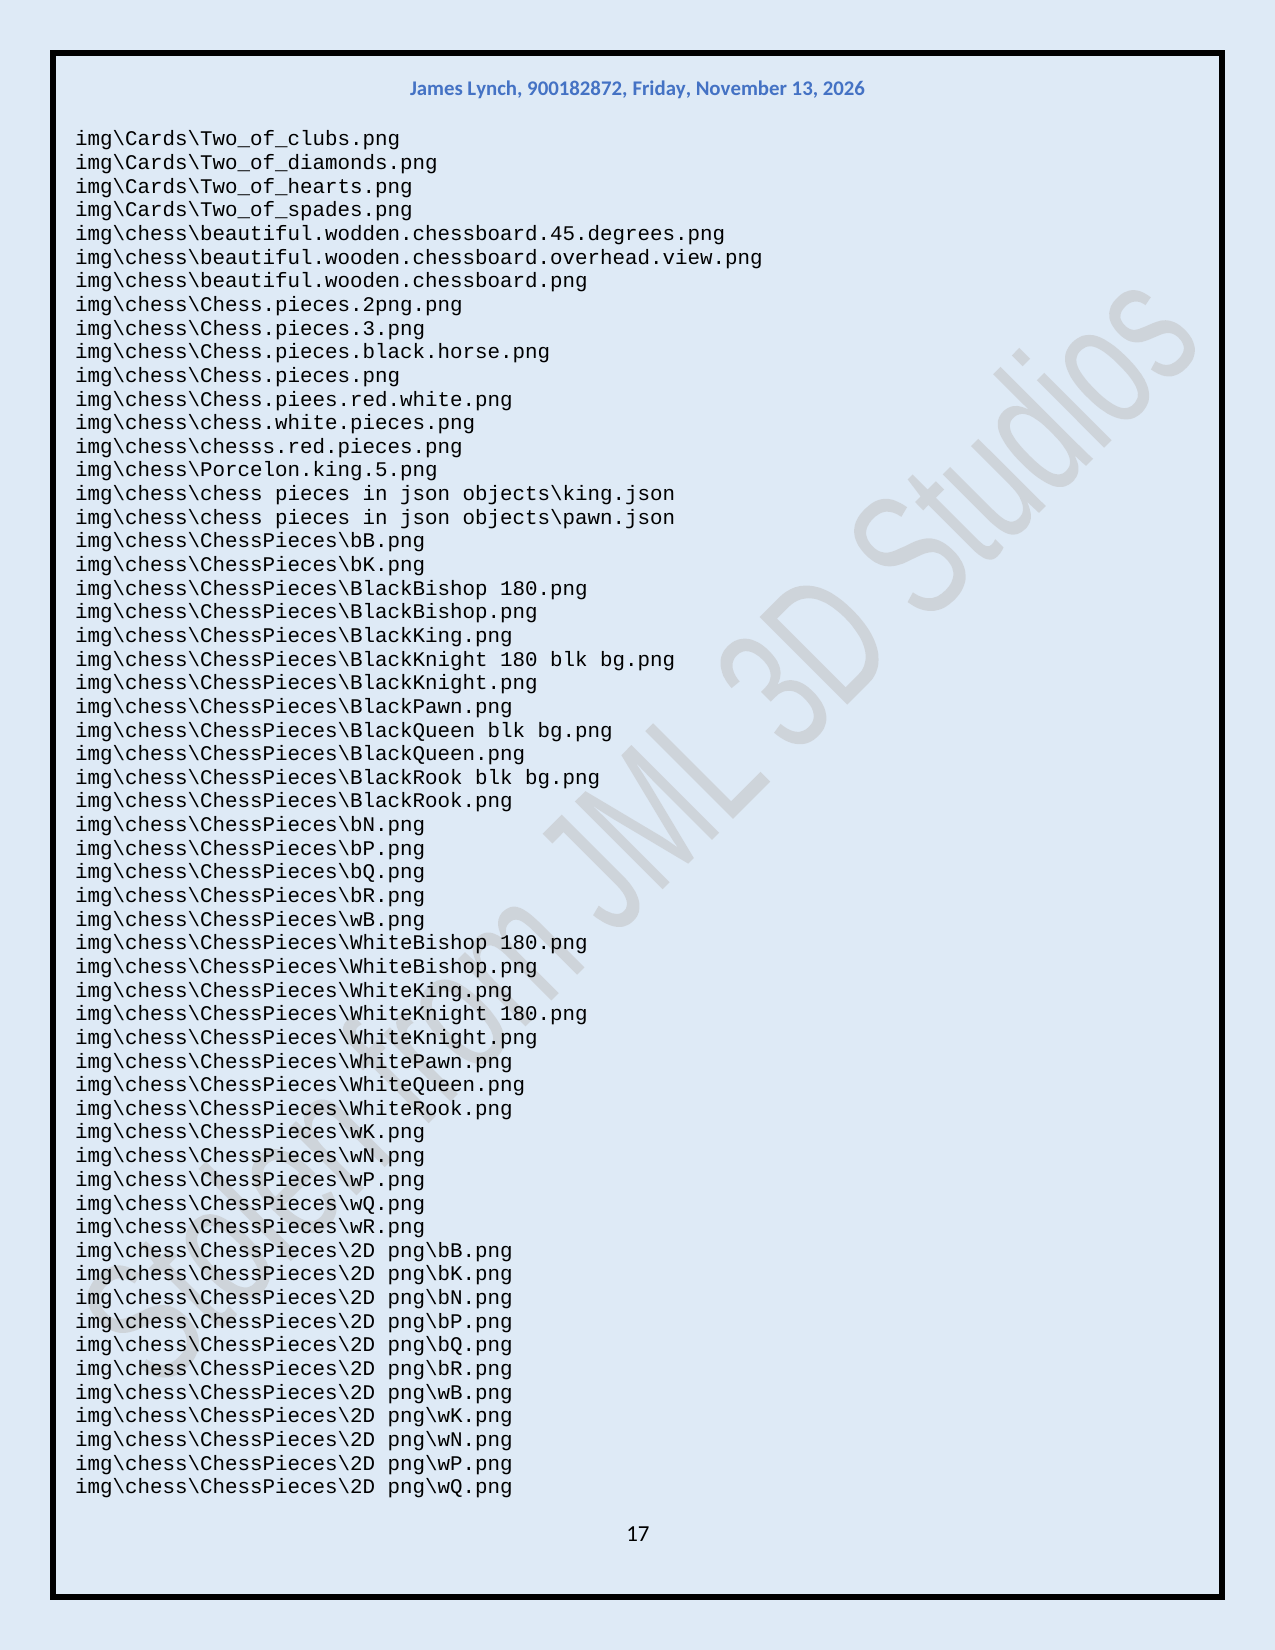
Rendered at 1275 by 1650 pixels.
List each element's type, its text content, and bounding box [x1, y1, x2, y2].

text img\chess\ChessPieces\BlackRook.png [75, 791, 1200, 814]
text img\chess\ChessPieces\2D png\bR.png [75, 1358, 1200, 1382]
text img\chess\ChessPieces\2D png\wK.png [75, 1405, 1200, 1429]
text img\chess\ChessPieces\wR.png [75, 1216, 1200, 1240]
text img\chess\ChessPieces\WhitePawn.png [75, 1051, 1200, 1074]
text img\chess\ChessPieces\wK.png [75, 1122, 1200, 1145]
text img\chess\ChessPieces\bK.png [75, 554, 1200, 578]
text img\chess\ChessPieces\BlackPawn.png [75, 696, 1200, 719]
text img\chess\ChessPieces\WhiteBishop 180.png [75, 932, 1200, 956]
text img\chess\ChessPieces\2D png\bK.png [75, 1263, 1200, 1287]
text img\chess\Porcelon.king.5.png [75, 459, 1200, 483]
text img\chess\chesss.red.pieces.png [75, 436, 1200, 459]
text img\chess\ChessPieces\BlackQueen blk bg.png [75, 719, 1200, 743]
text img\chess\ChessPieces\WhiteKing.png [75, 980, 1200, 1003]
text img\chess\ChessPieces\bR.png [75, 885, 1200, 909]
text img\chess\ChessPieces\WhiteKnight 180.png [75, 1003, 1200, 1027]
text img\chess\ChessPieces\2D png\wQ.png [75, 1476, 1200, 1500]
text img\chess\ChessPieces\WhiteKnight.png [75, 1027, 1200, 1051]
text img\chess\ChessPieces\2D png\wN.png [75, 1429, 1200, 1453]
text img\chess\ChessPieces\BlackBishop.png [75, 601, 1200, 625]
text img\chess\ChessPieces\2D png\bQ.png [75, 1334, 1200, 1358]
text img\chess\ChessPieces\wB.png [75, 909, 1200, 932]
text img\chess\ChessPieces\BlackKing.png [75, 625, 1200, 649]
text img\Cards\Two_of_diamonds.png [75, 152, 1200, 176]
text img\chess\Chess.pieces.png [75, 365, 1200, 388]
text img\chess\ChessPieces\2D png\wB.png [75, 1382, 1200, 1405]
text img\chess\ChessPieces\bP.png [75, 838, 1200, 861]
text img\chess\Chess.piees.red.white.png [75, 388, 1200, 412]
text img\chess\beautiful.wodden.chessboard.45.degrees.png [75, 223, 1200, 247]
text img\chess\beautiful.wooden.chessboard.png [75, 270, 1200, 294]
text img\chess\ChessPieces\BlackKnight.png [75, 672, 1200, 696]
text img\chess\ChessPieces\BlackRook blk bg.png [75, 767, 1200, 791]
text img\Cards\Two_of_clubs.png [75, 128, 1200, 152]
text img\chess\ChessPieces\WhiteQueen.png [75, 1074, 1200, 1098]
text img\chess\chess.white.pieces.png [75, 412, 1200, 436]
text img\chess\chess pieces in json objects\king.json [75, 483, 1200, 507]
text img\chess\Chess.pieces.black.horse.png [75, 341, 1200, 365]
text img\chess\ChessPieces\2D png\wP.png [75, 1453, 1200, 1476]
text img\chess\Chess.pieces.2png.png [75, 294, 1200, 318]
text img\chess\chess pieces in json objects\pawn.json [75, 507, 1200, 530]
text img\chess\ChessPieces\BlackKnight 180 blk bg.png [75, 649, 1200, 672]
text img\chess\ChessPieces\wQ.png [75, 1192, 1200, 1216]
text img\chess\beautiful.wooden.chessboard.overhead.view.png [75, 247, 1200, 270]
text img\chess\ChessPieces\BlackBishop 180.png [75, 578, 1200, 601]
text img\chess\ChessPieces\bN.png [75, 814, 1200, 838]
text img\chess\ChessPieces\2D png\bP.png [75, 1311, 1200, 1334]
text img\chess\ChessPieces\wP.png [75, 1169, 1200, 1192]
text img\chess\ChessPieces\WhiteBishop.png [75, 956, 1200, 980]
text img\chess\ChessPieces\2D png\bB.png [75, 1240, 1200, 1263]
text img\Cards\Two_of_spades.png [75, 199, 1200, 223]
text img\chess\ChessPieces\WhiteRook.png [75, 1098, 1200, 1122]
text img\chess\ChessPieces\bQ.png [75, 861, 1200, 885]
text img\chess\ChessPieces\2D png\bN.png [75, 1287, 1200, 1311]
text img\Cards\Two_of_hearts.png [75, 176, 1200, 199]
text img\chess\ChessPieces\bB.png [75, 530, 1200, 554]
text img\chess\ChessPieces\BlackQueen.png [75, 743, 1200, 767]
text img\chess\Chess.pieces.3.png [75, 318, 1200, 341]
text img\chess\ChessPieces\wN.png [75, 1145, 1200, 1169]
